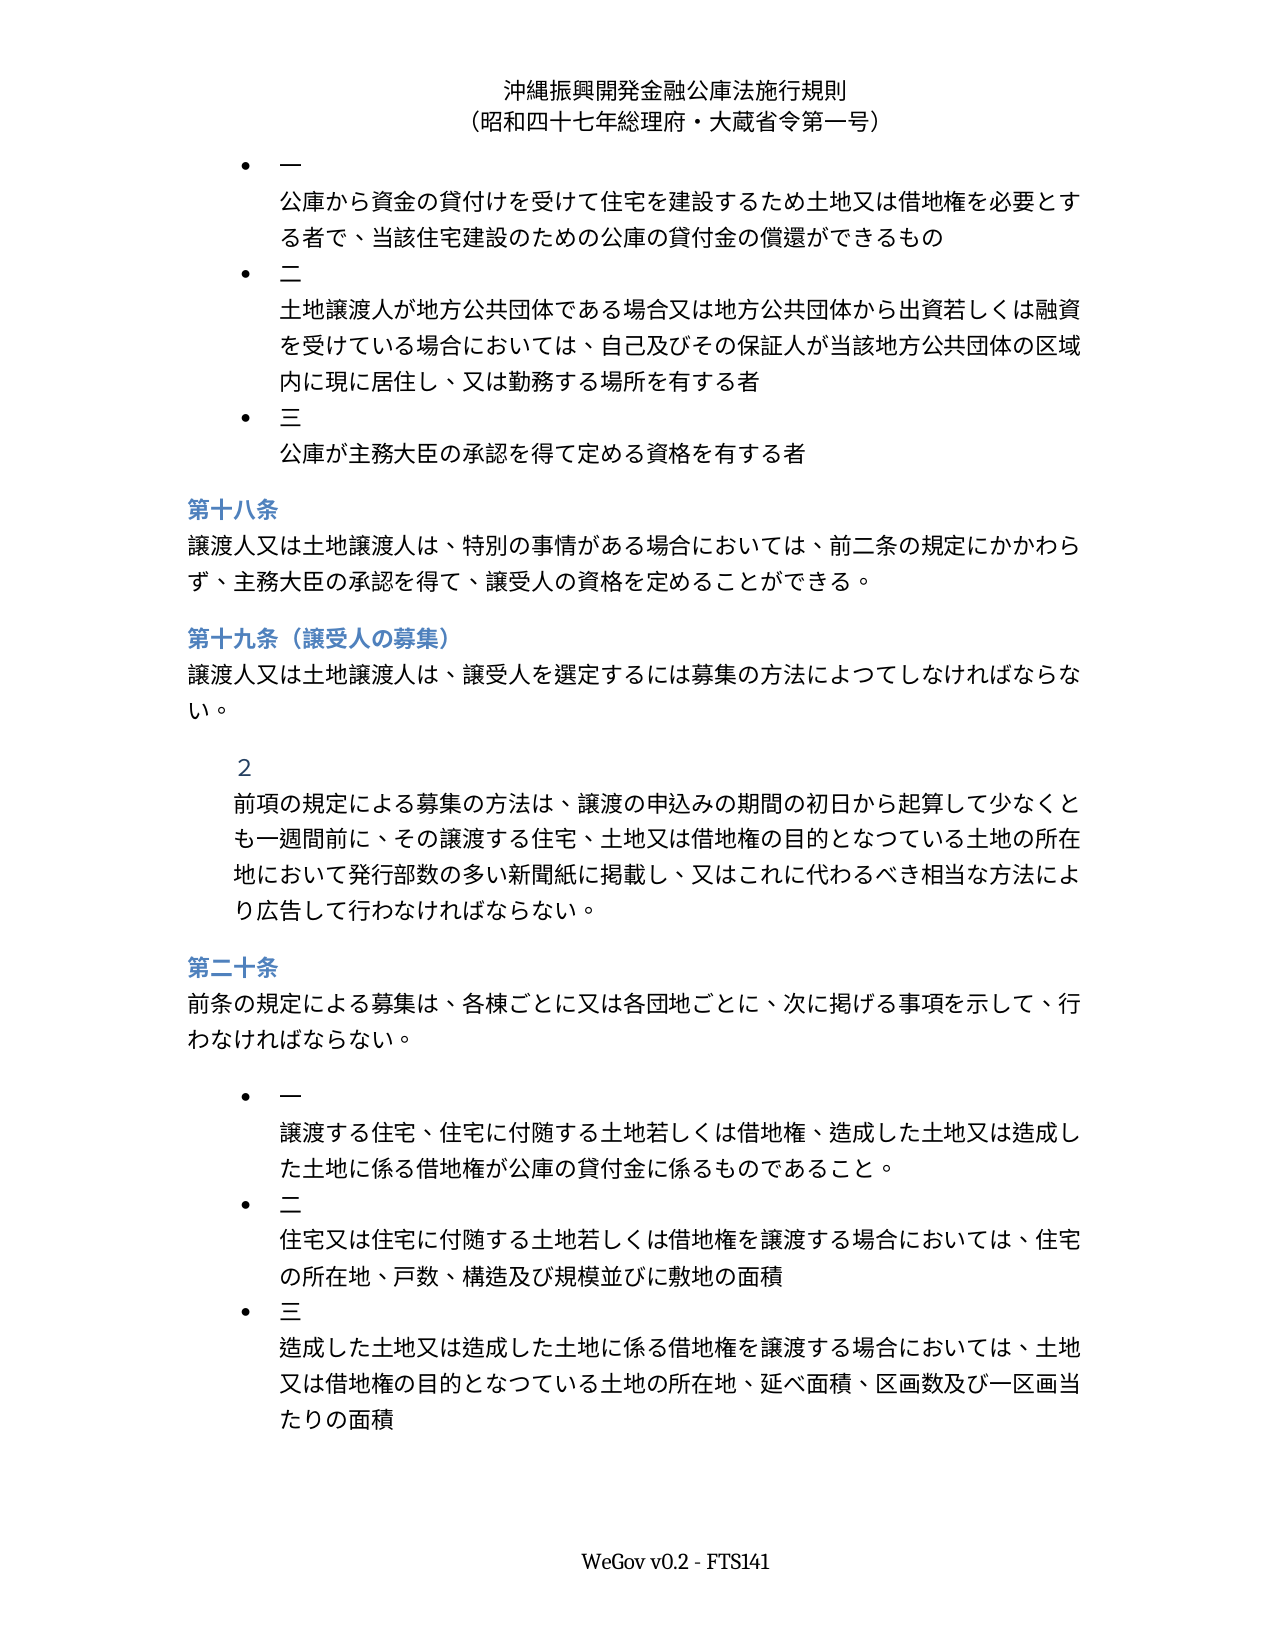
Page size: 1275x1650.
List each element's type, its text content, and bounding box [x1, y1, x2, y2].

subtitle 第十八条 [187, 494, 1087, 526]
list 一 公庫から資金の貸付けを受けて住宅を建設するため土地又は借地権を必要とする者で、当該住宅建設のための公庫の貸付金の償還ができるもの [242, 150, 1087, 253]
list 一 譲渡する住宅、住宅に付随する土地若しくは借地権、造成した土地又は造成した土地に係る借地権が公庫の貸付金に係るものであること。 [242, 1081, 1087, 1184]
subtitle 第二十条 [187, 952, 1087, 983]
text 前項の規定による募集の方法は、譲渡の申込みの期間の初日から起算して少なくとも一週間前に、その譲渡する住宅、土地又は借地権の目的となつている土地の所在地において発行部数の多い新聞紙に掲載し、又はこれに代わるべき相当な方法により広告して行わなければならない。 [233, 787, 1087, 927]
list 三 公庫が主務大臣の承認を得て定める資格を有する者 [242, 402, 1087, 469]
list 二 住宅又は住宅に付随する土地若しくは借地権を譲渡する場合においては、住宅の所在地、戸数、構造及び規模並びに敷地の面積 [242, 1188, 1087, 1292]
subtitle 第十九条（譲受人の募集） [187, 623, 1087, 654]
subtitle ２ [233, 752, 1087, 783]
list 二 土地譲渡人が地方公共団体である場合又は地方公共団体から出資若しくは融資を受けている場合においては、自己及びその保証人が当該地方公共団体の区域内に現に居住し、又は勤務する場所を有する者 [242, 258, 1087, 397]
text 前条の規定による募集は、各棟ごとに又は各団地ごとに、次に掲げる事項を示して、行わなければならない。 [187, 988, 1087, 1055]
text 譲渡人又は土地譲渡人は、譲受人を選定するには募集の方法によつてしなければならない。 [187, 659, 1087, 726]
text 譲渡人又は土地譲渡人は、特別の事情がある場合においては、前二条の規定にかかわらず、主務大臣の承認を得て、譲受人の資格を定めることができる。 [187, 530, 1087, 597]
list 三 造成した土地又は造成した土地に係る借地権を譲渡する場合においては、土地又は借地権の目的となつている土地の所在地、延べ面積、区画数及び一区画当たりの面積 [242, 1296, 1087, 1435]
